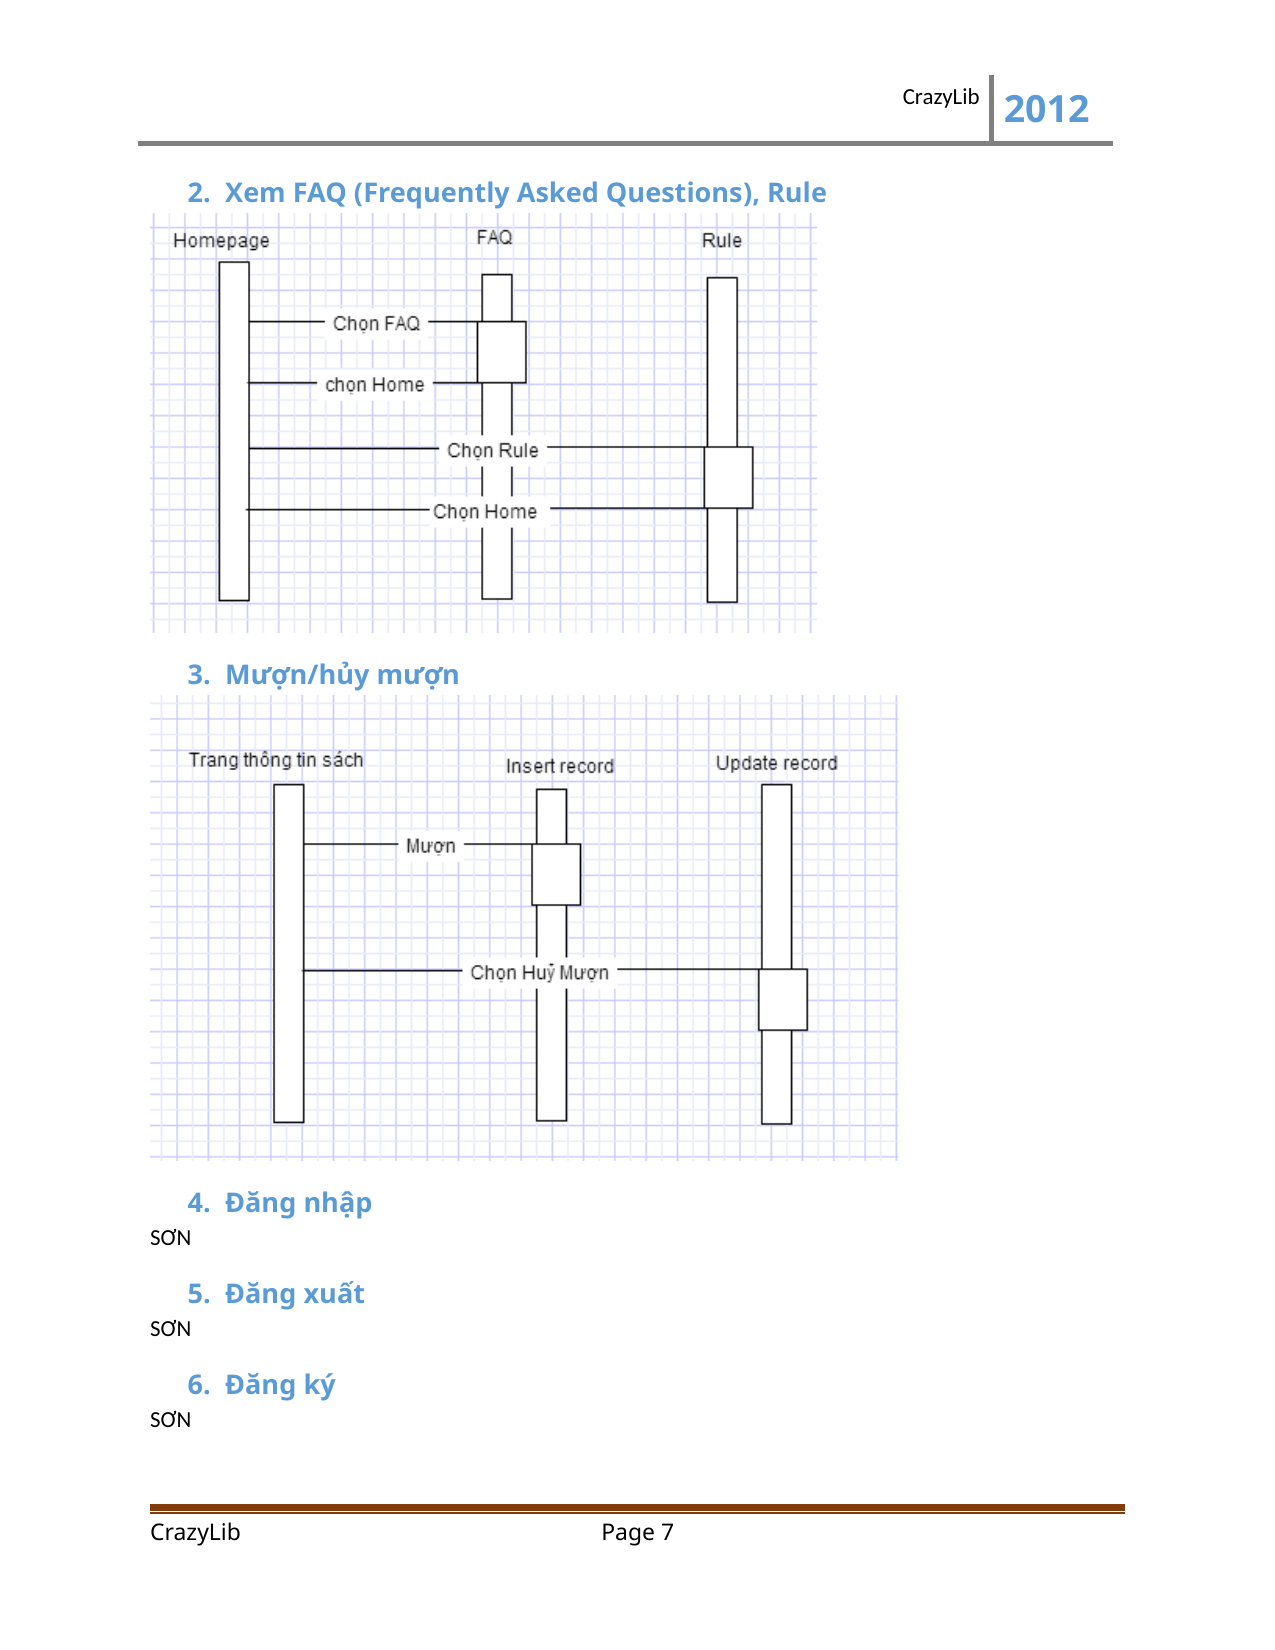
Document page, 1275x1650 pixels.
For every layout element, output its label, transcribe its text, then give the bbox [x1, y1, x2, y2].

subtitle Đăng ký [187, 1365, 1125, 1402]
subtitle Mượn/hủy mượn [187, 655, 1125, 692]
picture [150, 213, 818, 633]
text SƠN [150, 1314, 1125, 1342]
text SƠN [150, 1223, 1125, 1252]
picture [150, 695, 899, 1161]
text SƠN [150, 1405, 1125, 1433]
subtitle Đăng xuất [187, 1274, 1125, 1311]
subtitle Xem FAQ (Frequently Asked Questions), Rule [187, 174, 1125, 211]
subtitle Đăng nhập [187, 1184, 1125, 1221]
